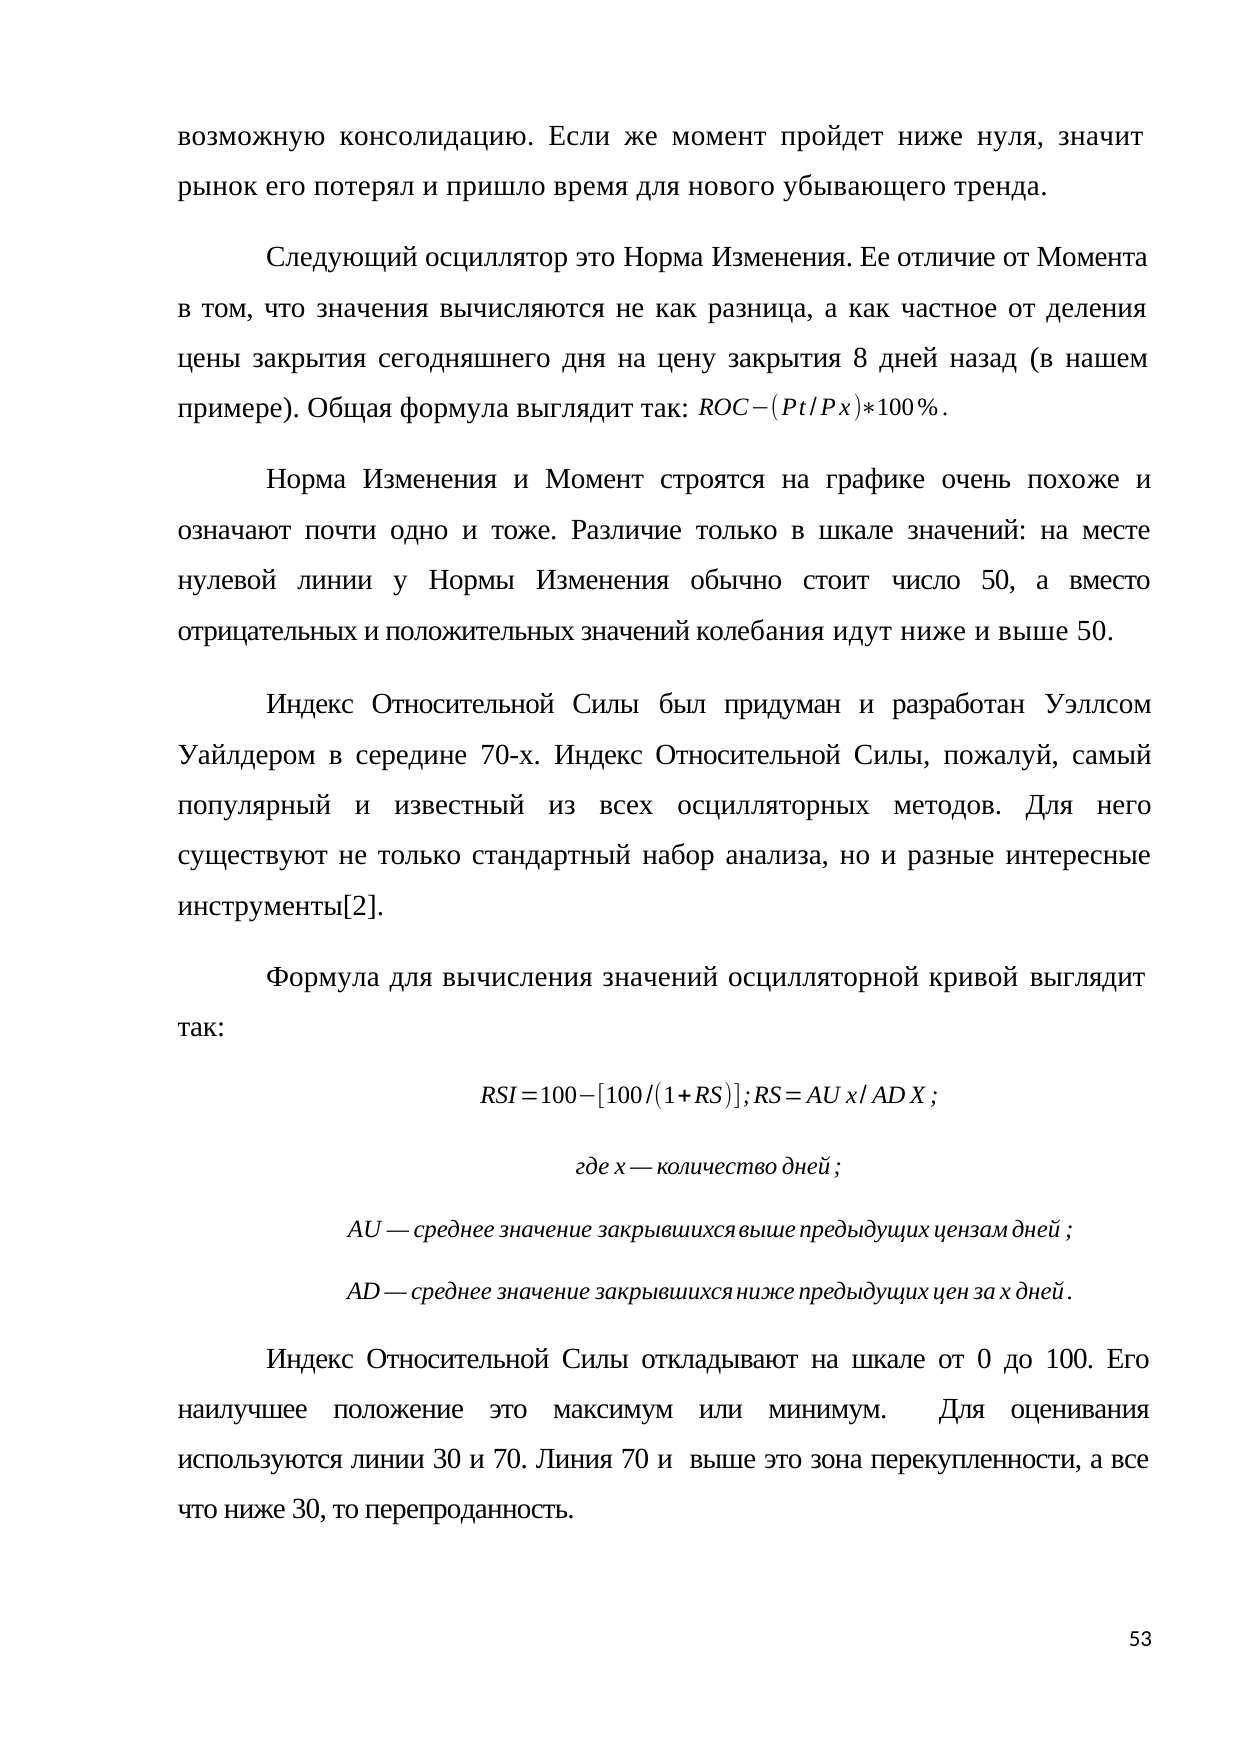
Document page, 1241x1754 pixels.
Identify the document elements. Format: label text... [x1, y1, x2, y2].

text Следующий осциллятор это Норма Изменения. Ее отличие от Момента в том, что значения вычисляются не как разница, а как частное от деления цены закрытия сегодняшнего дня на цену закрытия 8 дней назад (в нашем примере). Общая формула выглядит так: [177, 239, 1148, 424]
text Индекс Относительной Силы был придуман и разработан Уэллсом Уайлдером в середине 70-х. Индекс Относительной Силы, пожалуй, самый популярный и известный из всех осцилляторных методов. Для него существуют не только стандартный набор анализа, но и разные интересные инструменты[2]. [177, 686, 1152, 921]
text Норма Изменения и Момент строятся на графике очень похоже и означают почти одно и тоже. Различие только в шкале значений: на месте нулевой линии у Нормы Изменения обычно стоит число 50, а вместо отрицательных и положительных значений колебания идут ниже и выше 50. [177, 462, 1151, 646]
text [177, 118, 1146, 202]
text Индекс Относительной Силы откладывают на шкале от 0 до 100. Его наилучшее положение это максимум или минимум. Для оценивания используются линии 30 и 70. Линия 70 и выше это зона перекупленности, а все что ниже 30, то перепроданность. [177, 1341, 1150, 1525]
text Формула для вычисления значений осцилляторной кривой выглядит так: [177, 959, 1145, 1043]
